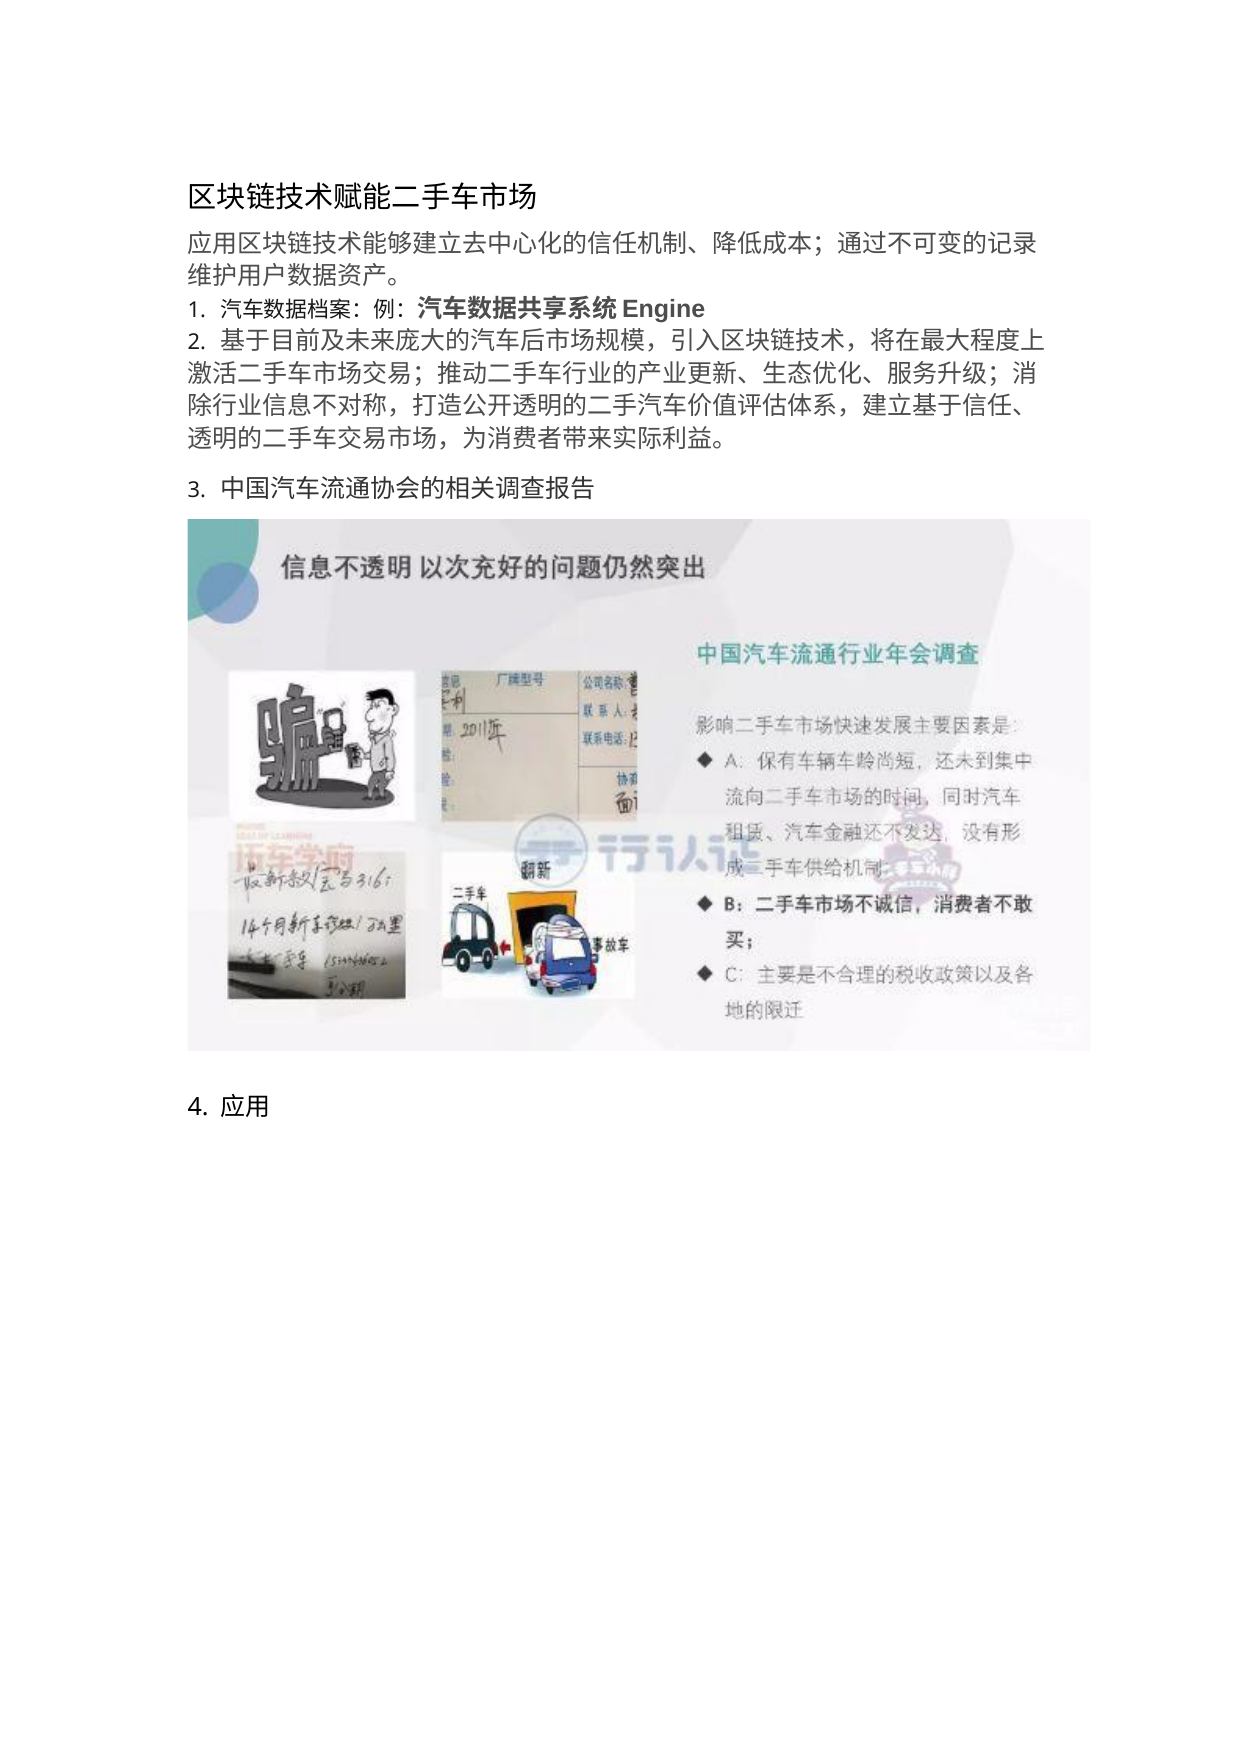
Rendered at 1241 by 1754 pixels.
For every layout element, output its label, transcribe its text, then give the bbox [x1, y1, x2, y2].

list 基于目前及未来庞大的汽车后市场规模，引入区块链技术，将在最大程度上激活二手车市场交易；推动二手车行业的产业更新、生态优化、服务升级；消除行业信息不对称，打造公开透明的二手汽车价值评估体系，建立基于信任、透明的二手车交易市场，为消费者带来实际利益。 [187, 324, 1053, 454]
list 汽车数据档案：例：汽车数据共享系统Engine [417, 292, 1053, 324]
picture [187, 519, 1091, 1051]
list 应用 [187, 1072, 1053, 1137]
list 应用区块链技术能够建立去中心化的信任机制、降低成本；通过不可变的记录维护用户数据资产。 [187, 227, 1053, 292]
list 中国汽车流通协会的相关调查报告 [187, 454, 1053, 519]
list 区块链技术赋能二手车市场 [187, 162, 1053, 227]
